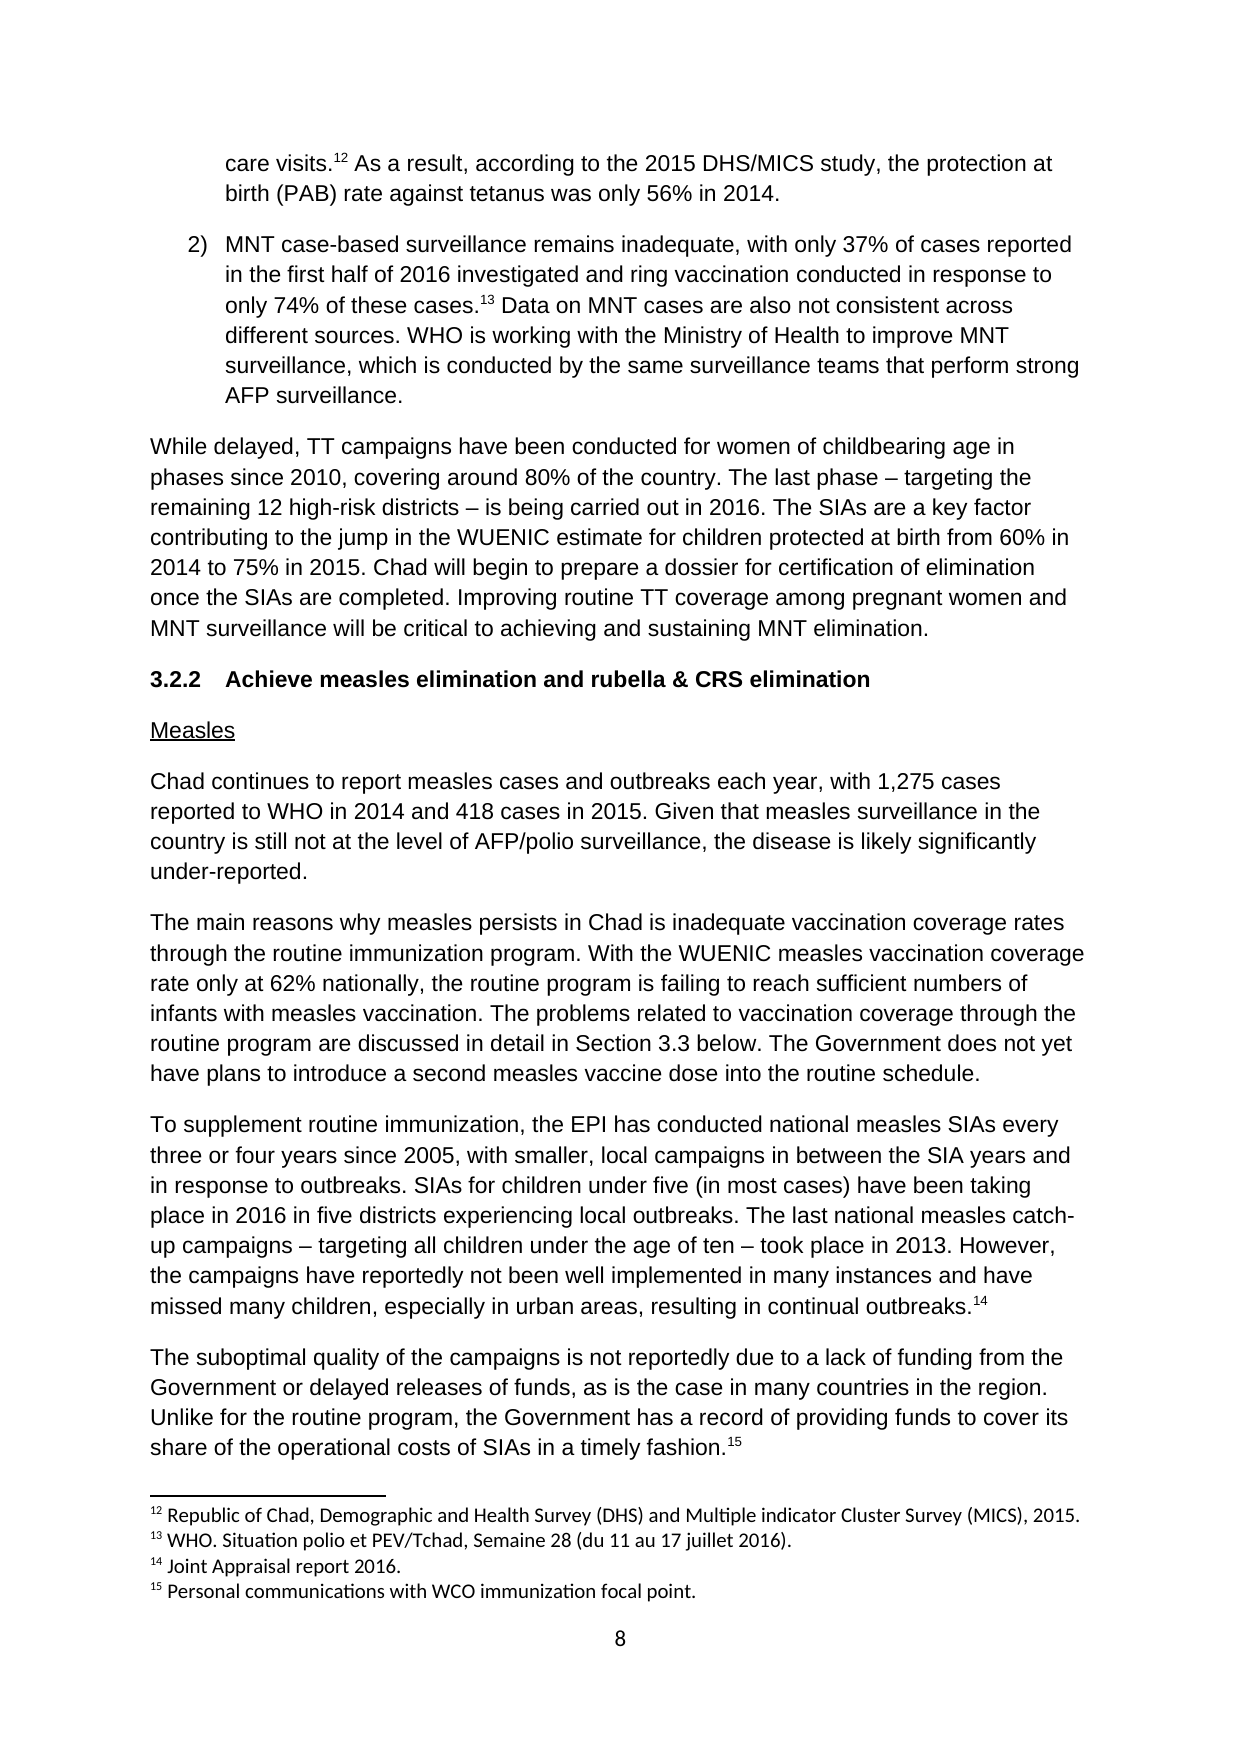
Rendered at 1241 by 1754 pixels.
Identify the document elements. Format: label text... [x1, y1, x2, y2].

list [187, 150, 1090, 207]
list Achieve measles elimination and rubella & CRS elimination [150, 666, 1090, 692]
text Measles [150, 717, 1090, 743]
text While delayed, TT campaigns have been conducted for women of childbearing age in phases since 2010, covering around 80% of the country. The last phase – targeting the remaining 12 high-risk districts – is being carried out in 2016. The SIAs are a key factor contributing to the jump in the WUENIC estimate for children protected at birth from 60% in 2014 to 75% in 2015. Chad will begin to prepare a dossier for certification of elimination once the SIAs are completed. Improving routine TT coverage among pregnant women and MNT surveillance will be critical to achieving and sustaining MNT elimination. [150, 433, 1090, 641]
text The suboptimal quality of the campaigns is not reportedly due to a lack of funding from the Government or delayed releases of funds, as is the case in many countries in the region. Unlike for the routine program, the Government has a record of providing funds to cover its share of the operational costs of SIAs in a timely fashion. [150, 1344, 1090, 1461]
text To supplement routine immunization, the EPI has conducted national measles SIAs every three or four years since 2005, with smaller, local campaigns in between the SIA years and in response to outbreaks. SIAs for children under five (in most cases) have been taking place in 2016 in five districts experiencing local outbreaks. The last national measles catch-up campaigns – targeting all children under the age of ten – took place in 2013. However, the campaigns have reportedly not been well implemented in many instances and have missed many children, especially in urban areas, resulting in continual outbreaks. [150, 1111, 1090, 1319]
text The main reasons why measles persists in Chad is inadequate vaccination coverage rates through the routine immunization program. With the WUENIC measles vaccination coverage rate only at 62% nationally, the routine program is failing to reach sufficient numbers of infants with measles vaccination. The problems related to vaccination coverage through the routine program are discussed in detail in Section 3.3 below. The Government does not yet have plans to introduce a second measles vaccine dose into the routine schedule. [150, 909, 1090, 1087]
text Chad continues to report measles cases and outbreaks each year, with 1,275 cases reported to WHO in 2014 and 418 cases in 2015. Given that measles surveillance in the country is still not at the level of AFP/polio surveillance, the disease is likely significantly under-reported. [150, 768, 1090, 885]
list MNT case-based surveillance remains inadequate, with only 37% of cases reported in the first half of 2016 investigated and ring vaccination conducted in response to only 74% of these cases. Data on MNT cases are also not consistent across different sources. WHO is working with the Ministry of Health to improve MNT surveillance, which is conducted by the same surveillance teams that perform strong AFP surveillance. [187, 231, 1090, 409]
